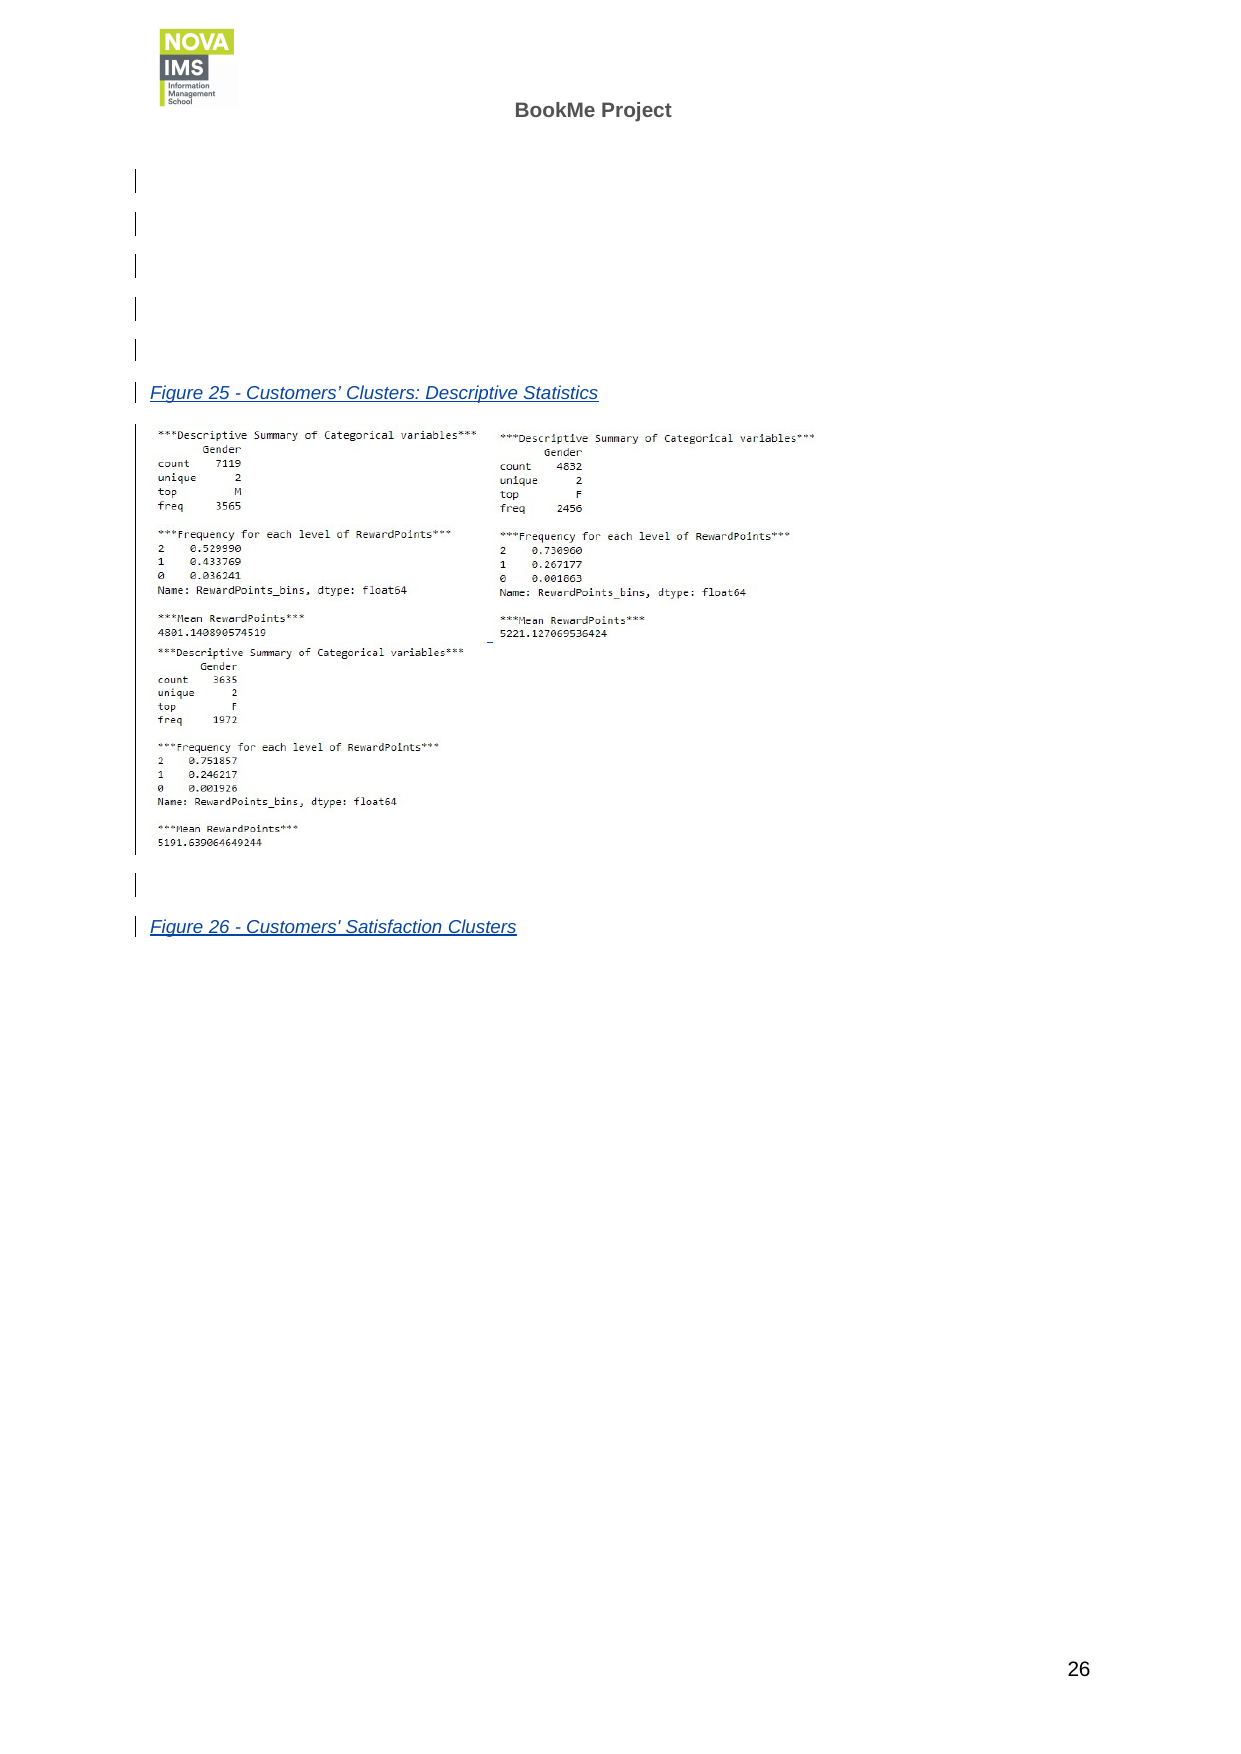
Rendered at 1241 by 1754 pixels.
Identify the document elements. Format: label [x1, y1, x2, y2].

picture [150, 642, 477, 855]
picture [155, 27, 240, 108]
picture [492, 429, 821, 641]
picture [150, 424, 487, 641]
